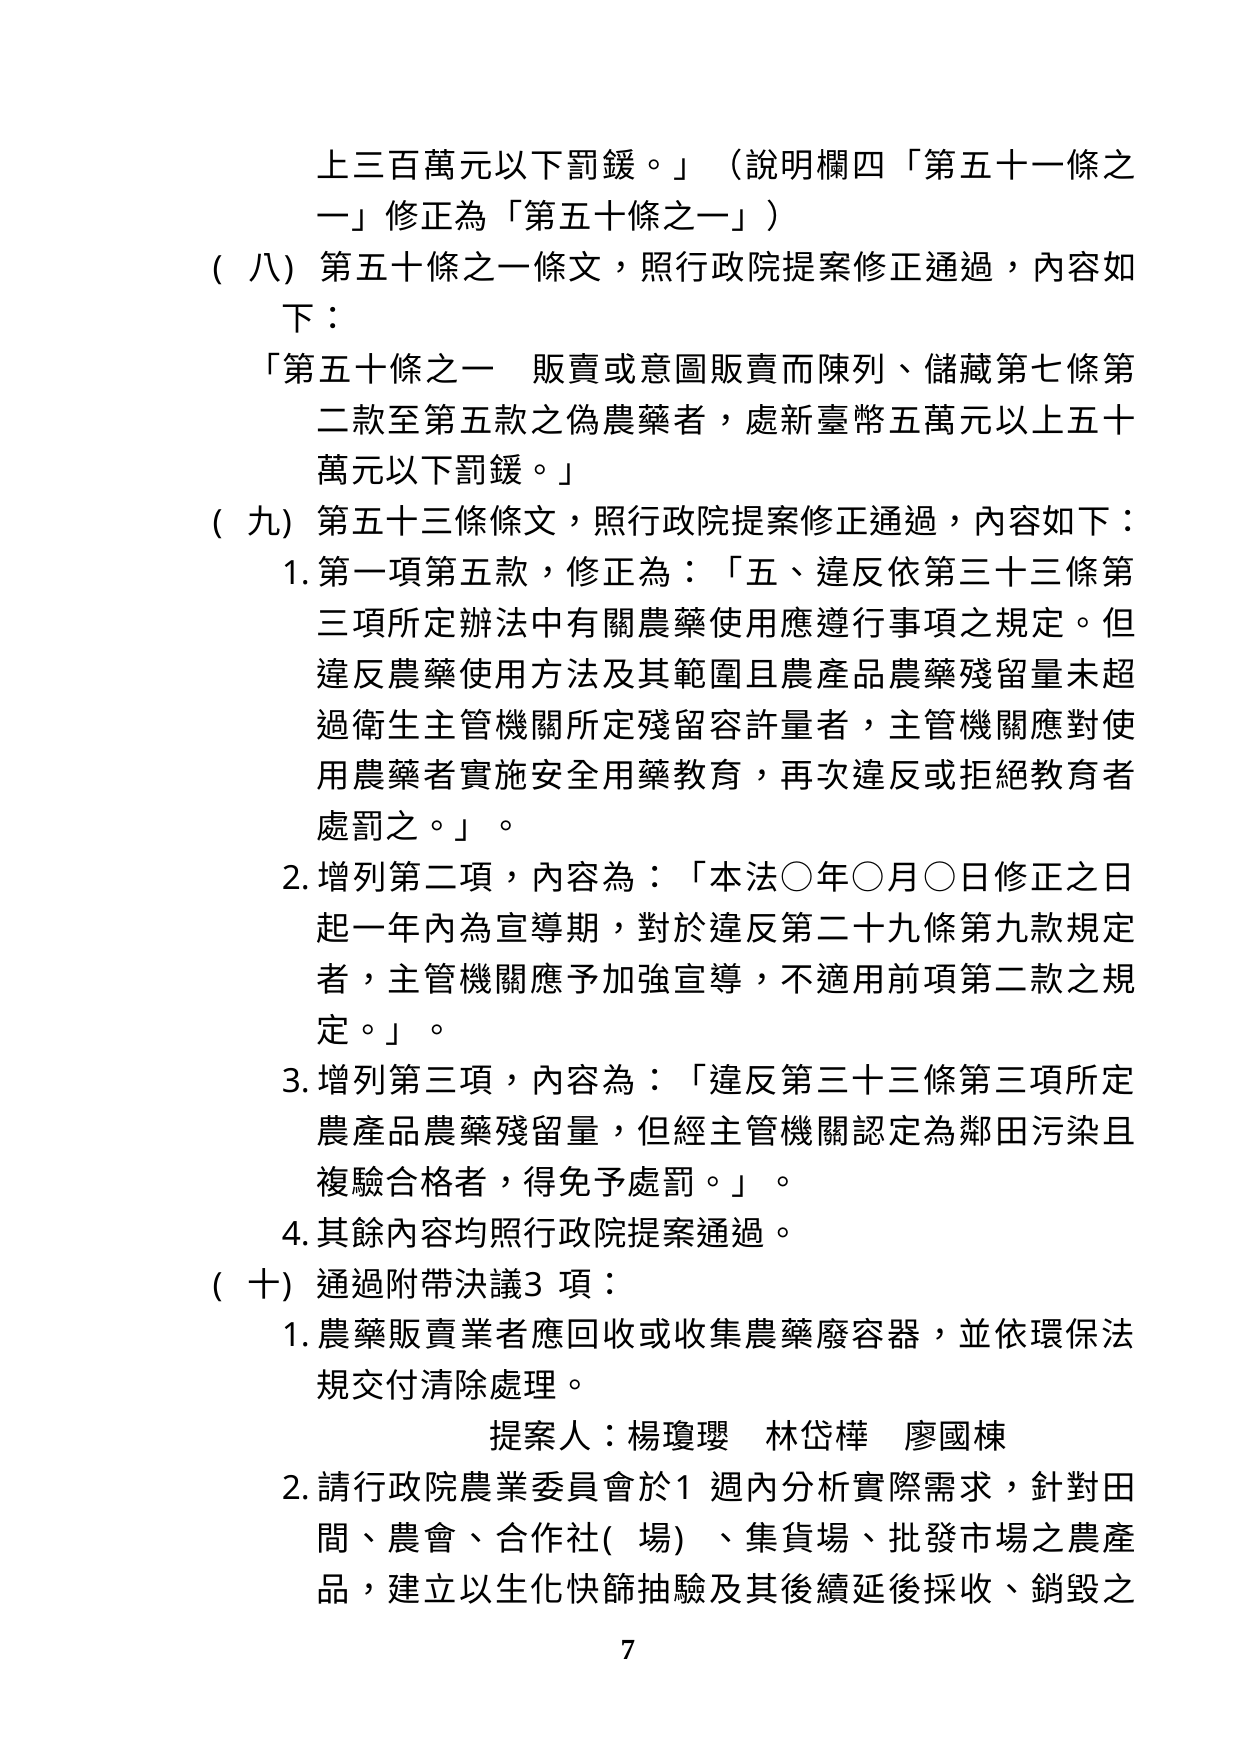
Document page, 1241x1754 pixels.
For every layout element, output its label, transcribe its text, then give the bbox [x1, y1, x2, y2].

text 4.其餘內容均照行政院提案通過。 [249, 1205, 1138, 1256]
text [247, 1459, 1138, 1612]
text 「第五十條之一 販賣或意圖販賣而陳列、儲藏第七條第二款至第五款之偽農藥者，處新臺幣五萬元以上五十萬元以下罰鍰。」 [230, 341, 1138, 494]
text 1.第一項第五款，修正為：「五、違反依第三十三條第三項所定辦法中有關農藥使用應遵行事項之規定。但違反農藥使用方法及其範圍且農產品農藥殘留量未超過衛生主管機關所定殘留容許量者，主管機關應對使用農藥者實施安全用藥教育，再次違反或拒絕教育者處罰之。」。 [249, 544, 1138, 849]
text 2.增列第二項，內容為：「本法○年○月○日修正之日起一年內為宣導期，對於違反第二十九條第九款規定者，主管機關應予加強宣導，不適用前項第二款之規定。」。 [249, 849, 1138, 1053]
text (八)第五十條之一條文，照行政院提案修正通過，內容如下： [178, 239, 1138, 341]
text 提案人：楊瓊瓔 林岱樺 廖國棟 [455, 1409, 1115, 1459]
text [230, 138, 1138, 239]
text 1.農藥販賣業者應回收或收集農藥廢容器，並依環保法規交付清除處理。 [247, 1307, 1138, 1409]
text (十)通過附帶決議3項： [178, 1256, 1138, 1307]
text 3.增列第三項，內容為：「違反第三十三條第三項所定農產品農藥殘留量，但經主管機關認定為鄰田污染且複驗合格者，得免予處罰。」。 [249, 1053, 1138, 1205]
text (九)第五十三條條文，照行政院提案修正通過，內容如下： [178, 494, 1138, 544]
